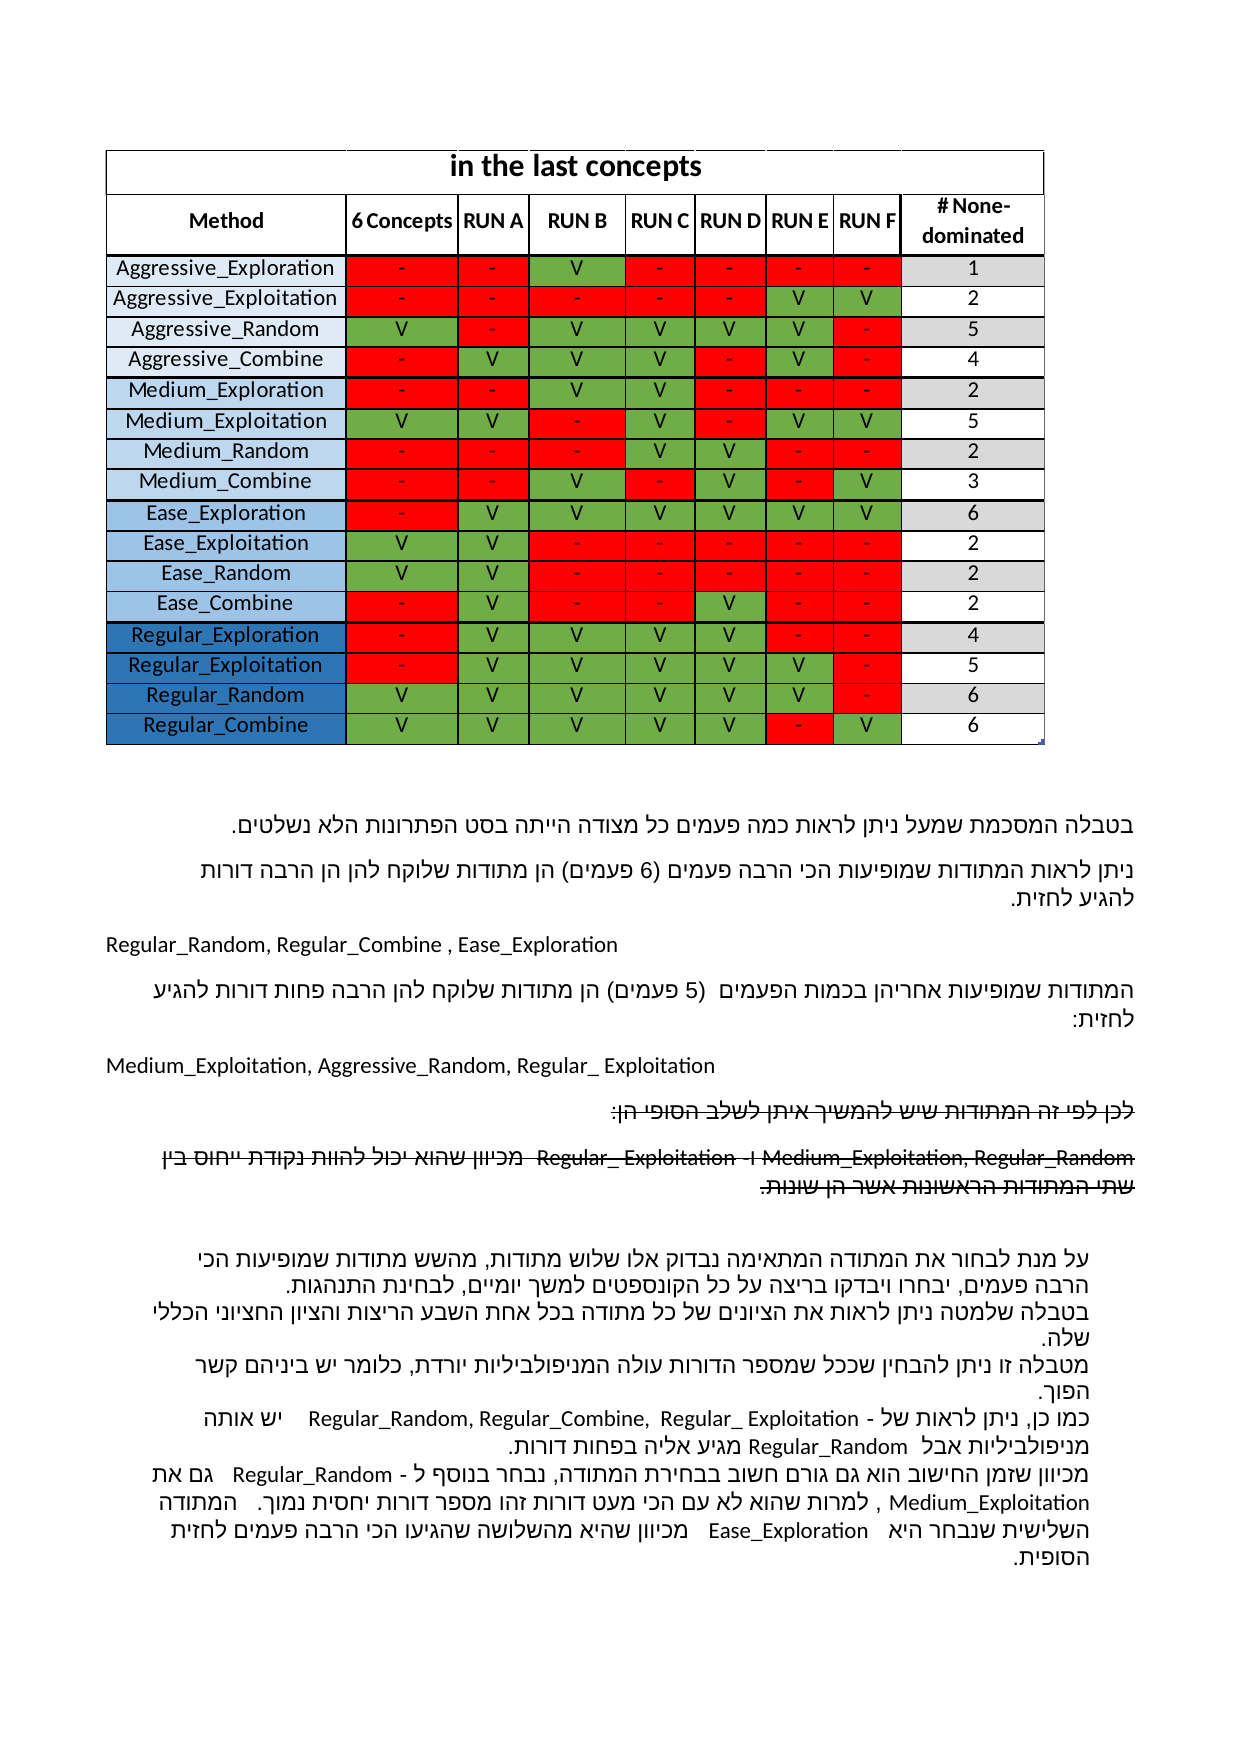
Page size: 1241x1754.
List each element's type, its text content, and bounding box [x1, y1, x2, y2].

text מכיוון שזמן החישוב הוא גם גורם חשוב בבחירת המתודה, נבחר בנוסף ל - Regular_Random גם את Medium_Exploitation , למרות שהוא לא עם הכי מעט דורות זהו מספר דורות יחסית נמוך. המתודה השלישית שנבחר היא Ease_Exploration מכיוון שהיא מהשלושה שהגיעו הכי הרבה פעמים לחזית הסופית. [150, 1460, 1090, 1571]
text Medium_Exploitation, Regular_Random ו- Regular_ Exploitation מכיוון שהוא יכול להוות נקודת ייחוס בין שתי המתודות הראשונות אשר הן שונות. [150, 1143, 1134, 1199]
text לכן לפי זה המתודות שיש להמשיך איתן לשלב הסופי הן: [150, 1098, 1134, 1124]
text ניתן לראות המתודות שמופיעות הכי הרבה פעמים (6 פעמים) הן מתודות שלוקח להן הן הרבה דורות להגיע לחזית. [150, 857, 1134, 912]
text Regular_Random, Regular_Combine , Ease_Exploration [106, 931, 1090, 958]
text בטבלה המסכמת שמעל ניתן לראות כמה פעמים כל מצודה הייתה בסט הפתרונות הלא נשלטים. [150, 812, 1134, 838]
text מטבלה זו ניתן להבחין שככל שמספר הדורות עולה המניפולביליות יורדת, כלומר יש ביניהם קשר הפוך. [150, 1352, 1090, 1404]
text המתודות שמופיעות אחריהן בכמות הפעמים (5 פעמים) הן מתודות שלוקח להן הרבה פחות דורות להגיע לחזית: [150, 977, 1134, 1032]
text Medium_Exploitation, Aggressive_Random, Regular_ Exploitation [106, 1051, 1090, 1079]
text בטבלה שלמטה ניתן לראות את הציונים של כל מתודה בכל אחת השבע הריצות והציון החציוני הכללי שלה. [150, 1299, 1090, 1352]
text על מנת לבחור את המתודה המתאימה נבדוק אלו שלוש מתודות, מהשש מתודות שמופיעות הכי הרבה פעמים, יבחרו ויבדקו בריצה על כל הקונספטים למשך יומיים, לבחינת התנהגות. [150, 1246, 1090, 1299]
text כמו כן, ניתן לראות של - Regular_Random, Regular_Combine, Regular_ Exploitation יש אותה מניפולביליות אבל Regular_Random מגיע אליה בפחות דורות. [150, 1404, 1090, 1460]
